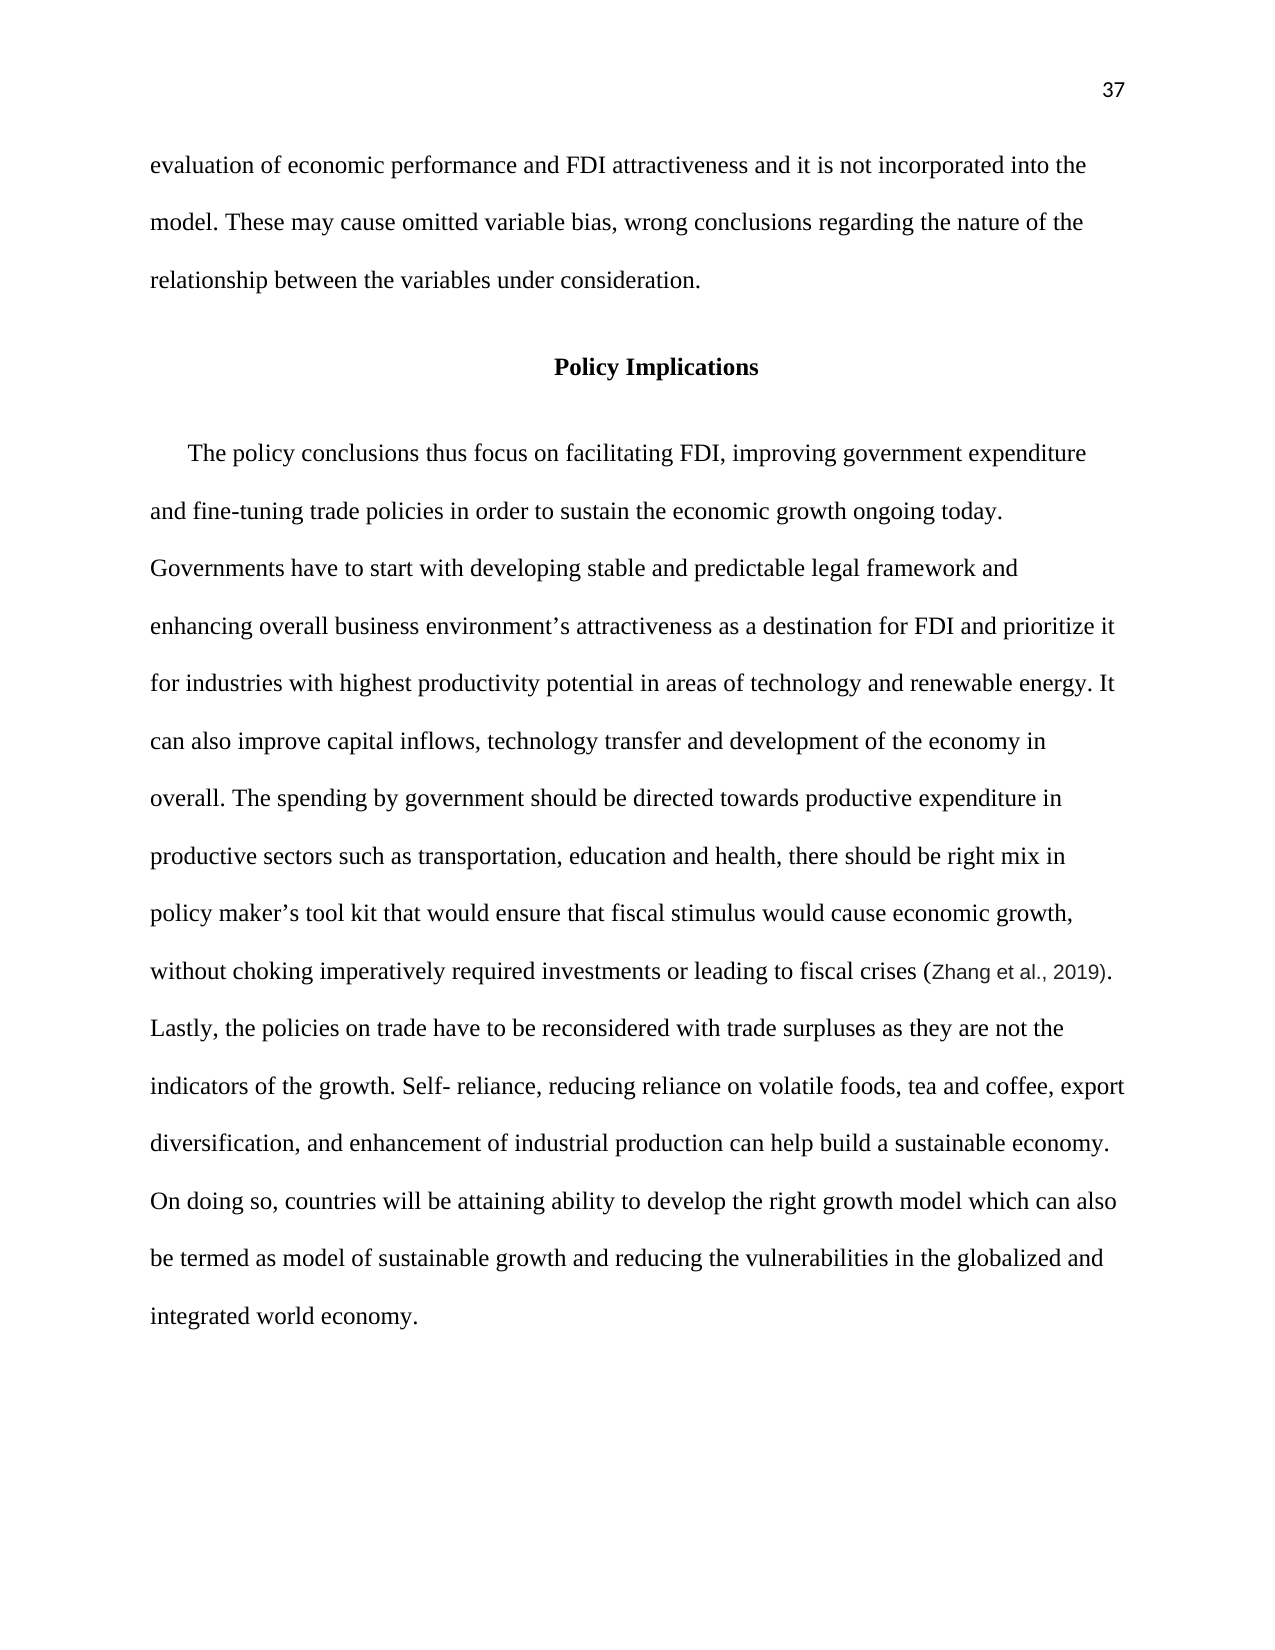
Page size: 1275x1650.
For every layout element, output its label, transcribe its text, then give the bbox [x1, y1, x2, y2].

text Policy Implications [150, 352, 1125, 380]
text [150, 150, 1125, 294]
text The policy conclusions thus focus on facilitating FDI, improving government expenditure and fine-tuning trade policies in order to sustain the economic growth ongoing today. Governments have to start with developing stable and predictable legal framework and enhancing overall business environment’s attractiveness as a destination for FDI and prioritize it for industries with highest productivity potential in areas of technology and renewable energy. It can also improve capital inflows, technology transfer and development of the economy in overall. The spending by government should be directed towards productive expenditure in productive sectors such as transportation, education and health, there should be right mix in policy maker’s tool kit that would ensure that fiscal stimulus would cause economic growth, without choking imperatively required investments or leading to fiscal crises (Zhang et al., 2019). Lastly, the policies on trade have to be reconsidered with trade surpluses as they are not the indicators of the growth. Self- reliance, reducing reliance on volatile foods, tea and coffee, export diversification, and enhancement of industrial production can help build a sustainable economy. On doing so, countries will be attaining ability to develop the right growth model which can also be termed as model of sustainable growth and reducing the vulnerabilities in the globalized and integrated world economy. [150, 438, 1125, 1329]
